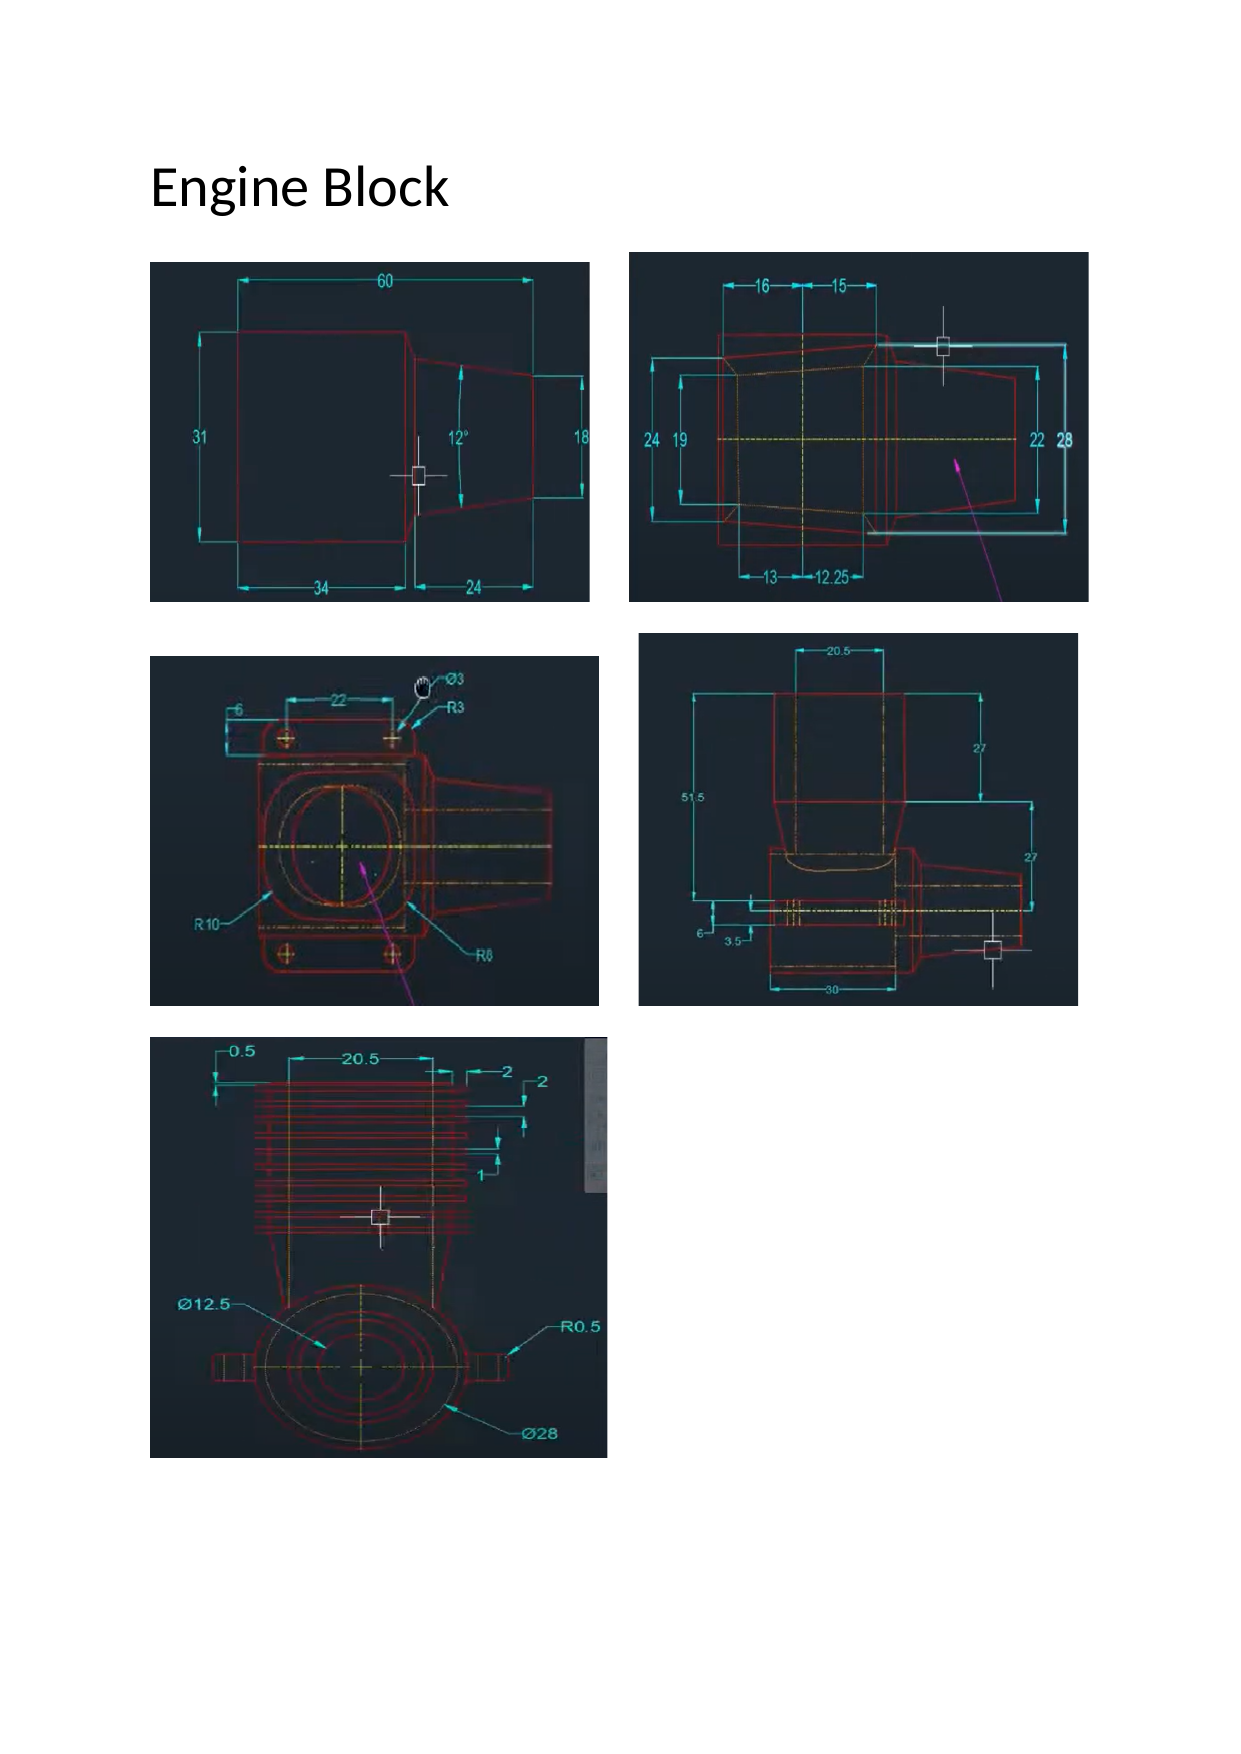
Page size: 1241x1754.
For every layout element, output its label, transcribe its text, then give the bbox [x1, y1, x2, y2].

picture [638, 633, 1079, 1006]
picture [629, 252, 1089, 602]
text Engine Block [150, 150, 1090, 221]
picture [150, 262, 590, 602]
picture [150, 1037, 608, 1458]
picture [150, 656, 599, 1006]
